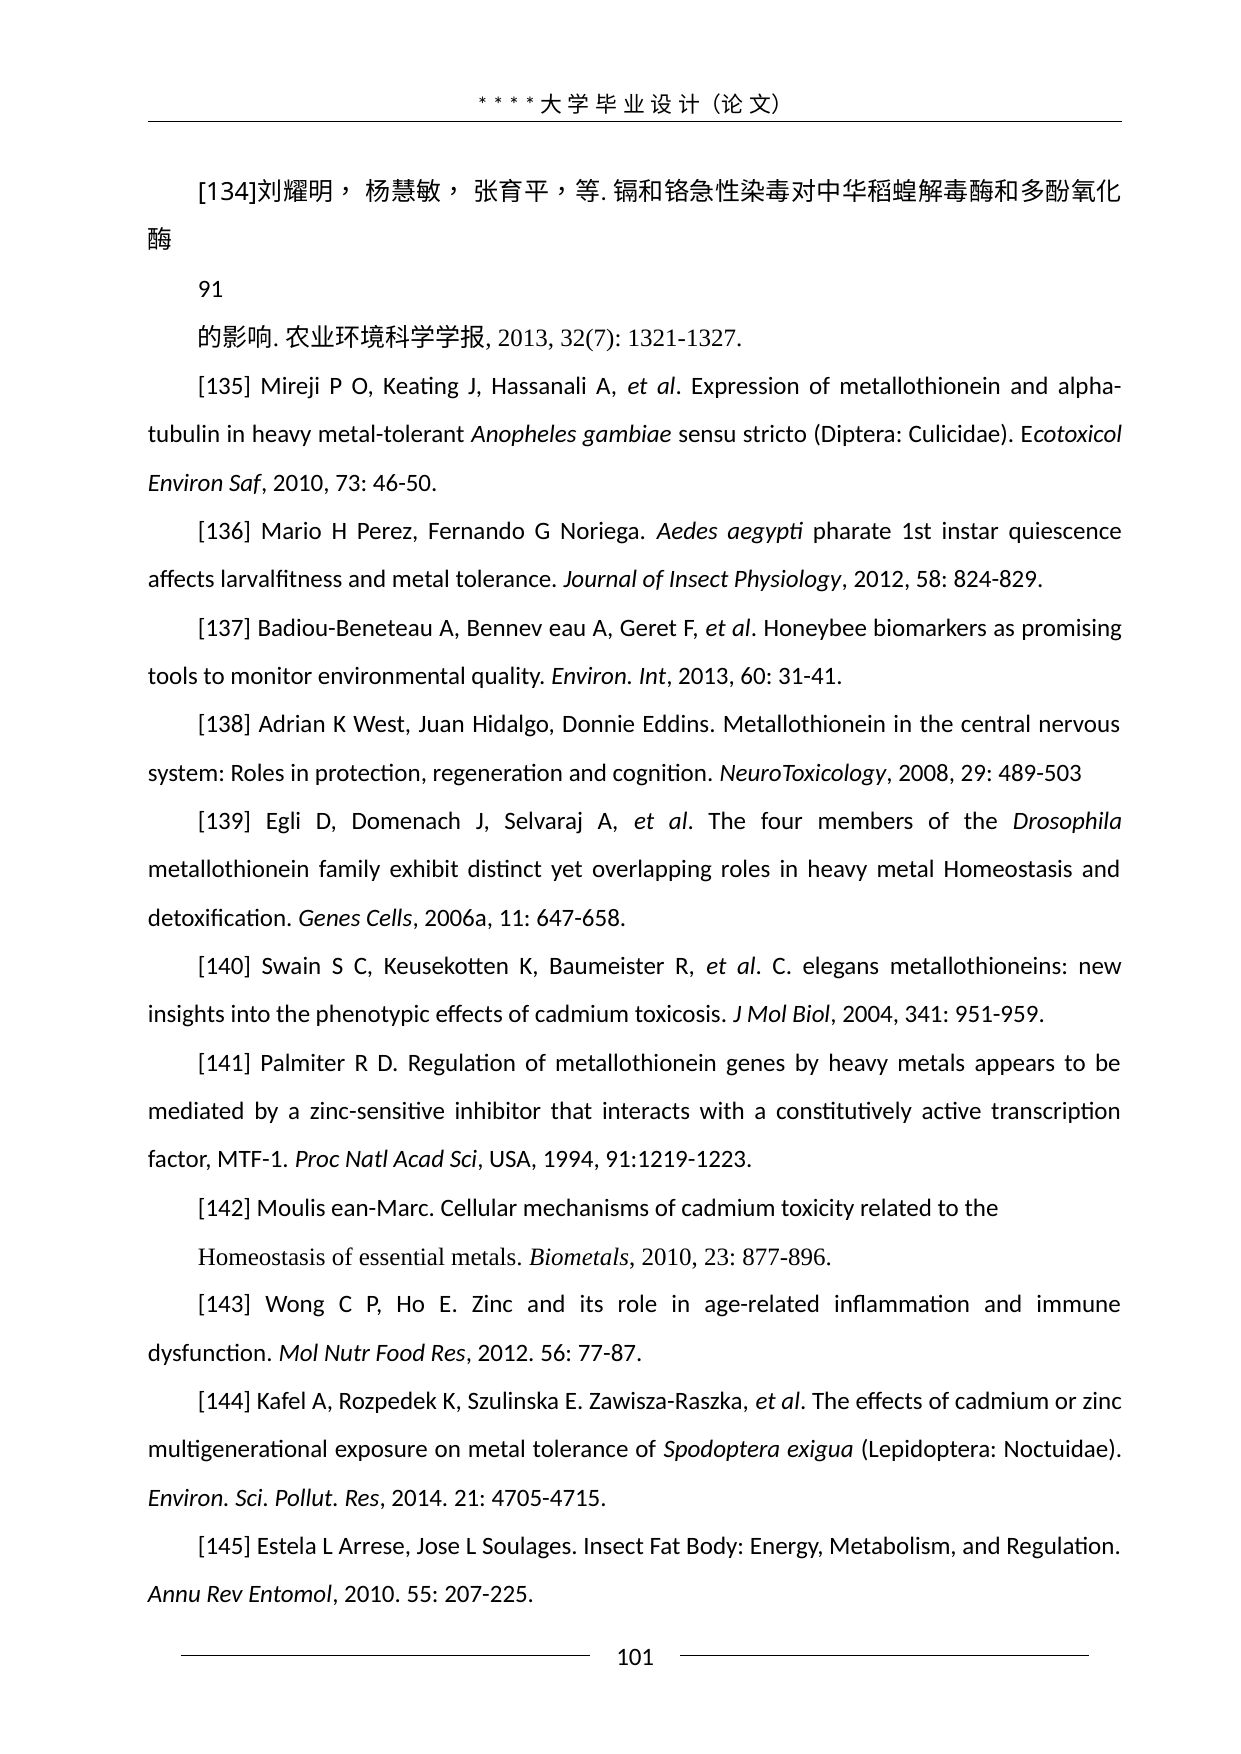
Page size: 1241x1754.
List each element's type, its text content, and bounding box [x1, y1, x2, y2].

text [135] Mireji P O, Keating J, Hassanali A, et al. Expression of metallothionein and alpha-tubulin in heavy metal-tolerant Anopheles gambiae sensu stricto (Diptera: Culicidae). Ecotoxicol Environ Saf, 2010, 73: 46-50. [148, 352, 1122, 497]
text [134]刘耀明， 杨慧敏， 张育平，等. 镉和铬急性染毒对中华稻蝗解毒酶和多酚氧化酶 [148, 159, 1122, 256]
text [137] Badiou-Beneteau A, Bennev eau A, Geret F, et al. Honeybee biomarkers as promising tools to monitor environmental quality. Environ. Int, 2013, 60: 31-41. [148, 594, 1122, 691]
text [138] Adrian K West, Juan Hidalgo, Donnie Eddins. Metallothionein in the central nervous system: Roles in protection, regeneration and cognition. NeuroToxicology, 2008, 29: 489-503 [148, 691, 1122, 787]
text Homeostasis of essential metals. Biometals, 2010, 23: 877-896. [148, 1222, 1122, 1271]
text [136] Mario H Perez, Fernando G Noriega. Aedes aegypti pharate 1st instar quiescence affects larvalﬁtness and metal tolerance. Journal of Insect Physiology, 2012, 58: 824-829. [148, 497, 1122, 594]
text [140] Swain S C, Keusekotten K, Baumeister R, et al. C. elegans metallothioneins: new insights into the phenotypic effects of cadmium toxicosis. J Mol Biol, 2004, 341: 951-959. [148, 932, 1122, 1029]
text 的影响. 农业环境科学学报, 2013, 32(7): 1321-1327. [148, 304, 1122, 352]
text [141] Palmiter R D. Regulation of metallothionein genes by heavy metals appears to be mediated by a zinc-sensitive inhibitor that interacts with a constitutively active transcription factor, MTF-1. Proc Natl Acad Sci, USA, 1994, 91:1219-1223. [148, 1029, 1122, 1174]
text [142] Moulis ean-Marc. Cellular mechanisms of cadmium toxicity related to the [148, 1174, 1122, 1222]
text [143] Wong C P, Ho E. Zinc and its role in age-related inflammation and immune dysfunction. Mol Nutr Food Res, 2012. 56: 77-87. [148, 1271, 1122, 1367]
text [144] Kafel A, Rozpedek K, Szulinska E. Zawisza-Raszka, et al. The effects of cadmium or zinc multigenerational exposure on metal tolerance of Spodoptera exigua (Lepidoptera: Noctuidae). Environ. Sci. Pollut. Res, 2014. 21: 4705-4715. [148, 1367, 1122, 1512]
text [139] Egli D, Domenach J, Selvaraj A, et al. The four members of the Drosophila metallothionein family exhibit distinct yet overlapping roles in heavy metal Homeostasis and detoxification. Genes Cells, 2006a, 11: 647-658. [148, 787, 1122, 932]
text [145] Estela L Arrese, Jose L Soulages. Insect Fat Body: Energy, Metabolism, and Regulation. Annu Rev Entomol, 2010. 55: 207-225. [148, 1512, 1122, 1609]
text 91 [148, 256, 1122, 304]
